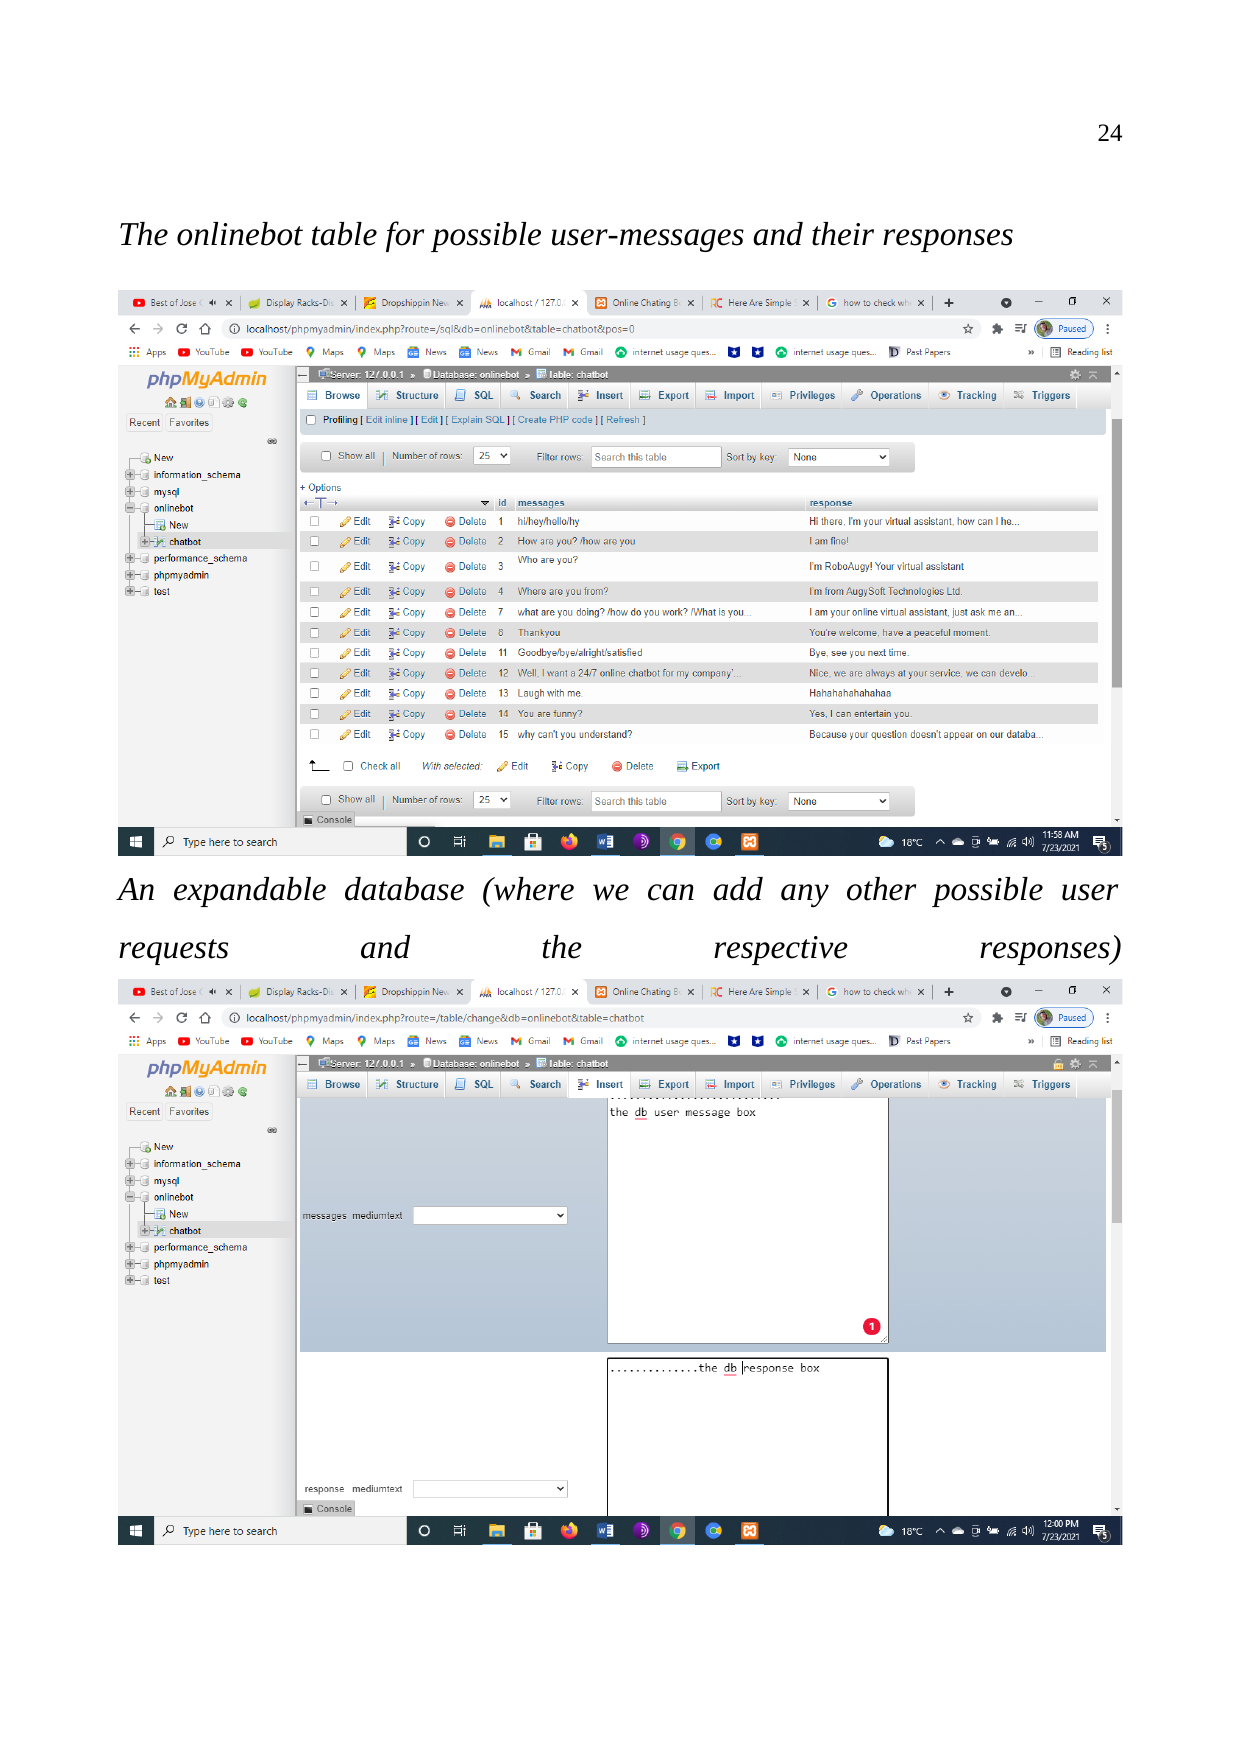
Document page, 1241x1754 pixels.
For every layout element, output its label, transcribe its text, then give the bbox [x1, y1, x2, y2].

picture [118, 290, 1123, 856]
text An expandable database (where we can add any other possible user requests and the respective responses) [118, 869, 1122, 979]
subtitle The onlinebot table for possible user-messages and their responses [118, 214, 1122, 252]
picture [118, 979, 1123, 1545]
